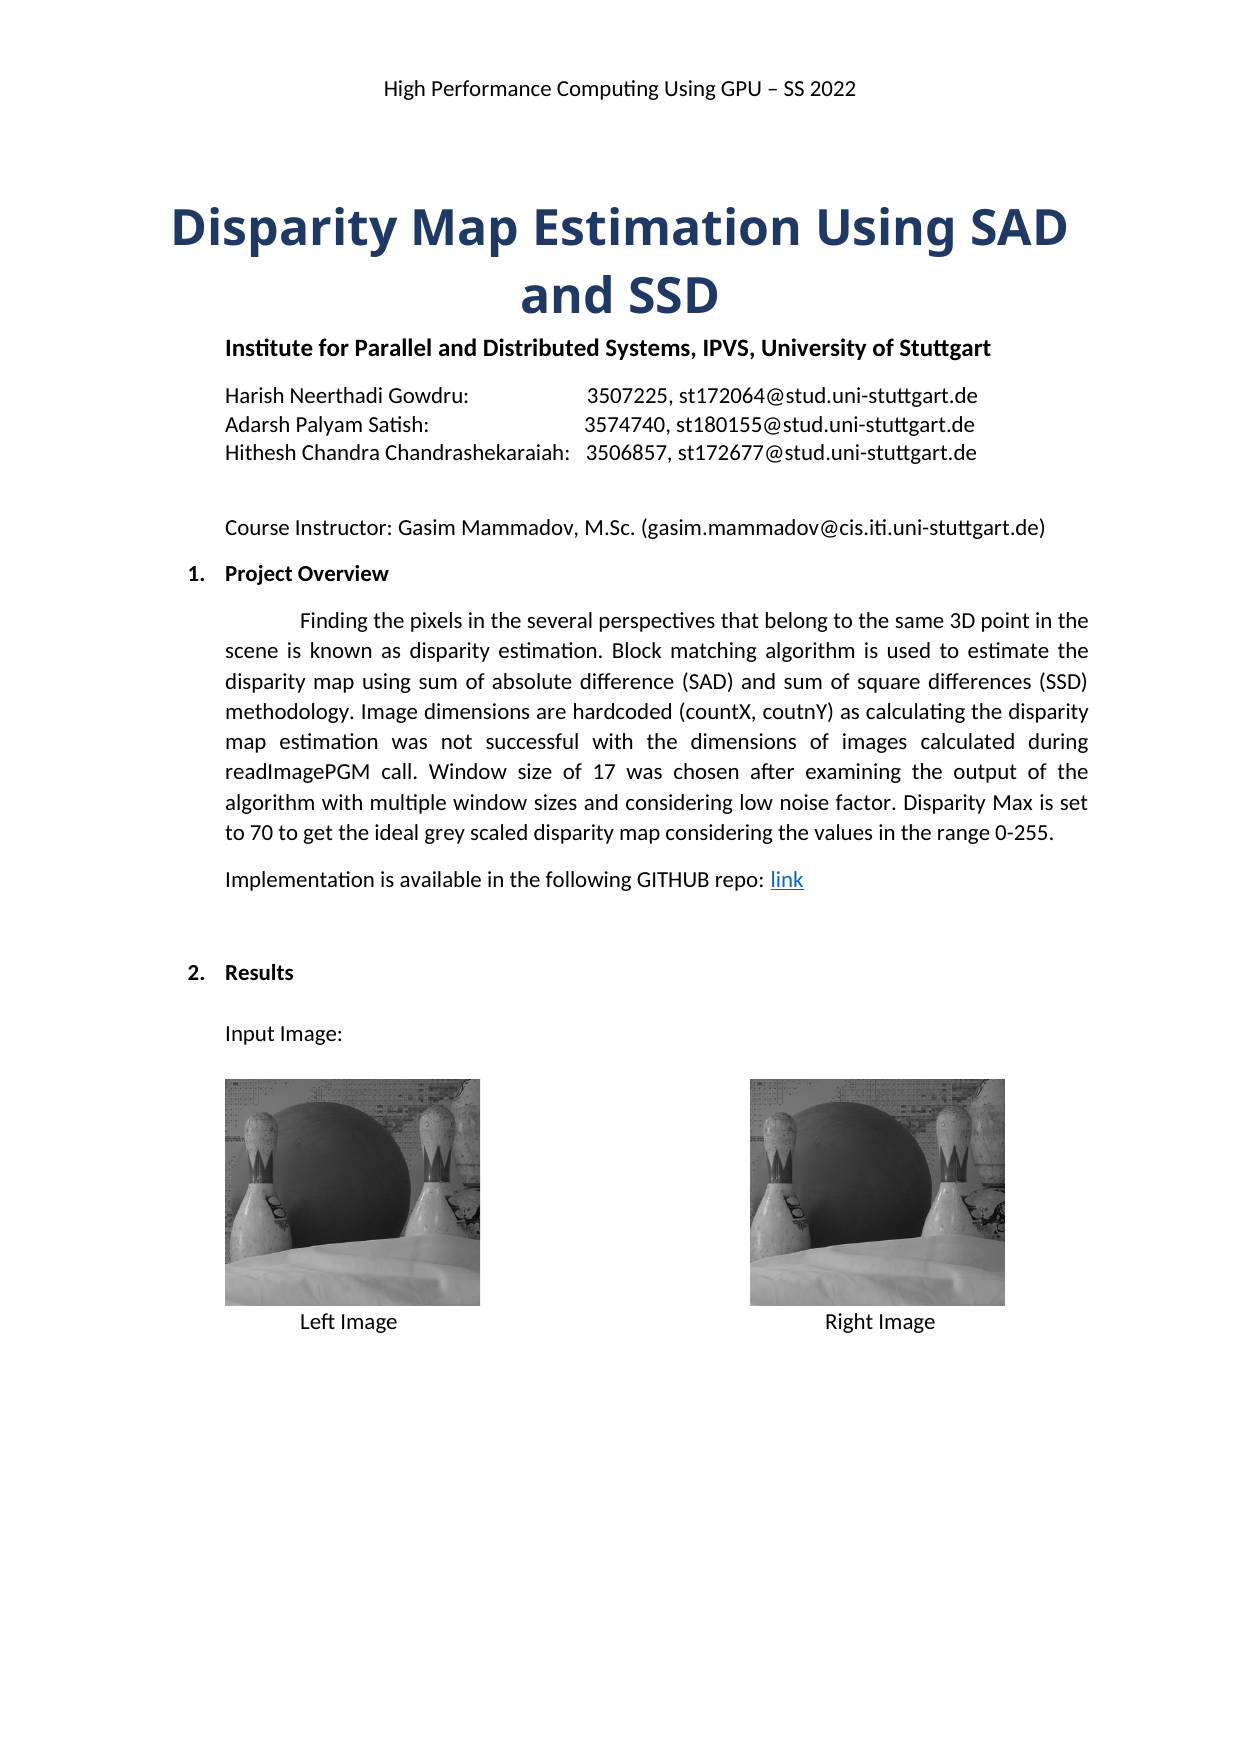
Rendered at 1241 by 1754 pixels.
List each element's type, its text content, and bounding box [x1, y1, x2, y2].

text Course Instructor: Gasim Mammadov, M.Sc. (gasim.mammadov@cis.iti.uni-stuttgart.de) [150, 513, 1090, 541]
list Project Overview [187, 559, 1090, 587]
list Left Image Right Image [225, 1307, 1090, 1335]
text Finding the pixels in the several perspectives that belong to the same 3D point in the scene is known as disparity estimation. Block matching algorithm is used to estimate the disparity map using sum of absolute difference (SAD) and sum of square differences (SSD) methodology. Image dimensions are hardcoded (countX, coutnY) as calculating the disparity map estimation was not successful with the dimensions of images calculated during readImagePGM call. Window size of 17 was chosen after examining the output of the algorithm with multiple window sizes and considering low noise factor. Disparity Max is set to 70 to get the ideal grey scaled disparity map considering the values in the range 0-255. [225, 606, 1090, 846]
list Input Image: [225, 1019, 1090, 1047]
text Institute for Parallel and Distributed Systems, IPVS, University of Stuttgart [150, 332, 1090, 363]
subtitle Disparity Map Estimation Using SAD and SSD [150, 192, 1090, 328]
text Implementation is available in the following GITHUB repo: link [225, 865, 1090, 893]
picture [225, 1079, 481, 1306]
text Harish Neerthadi Gowdru: 3507225, st172064@stud.uni-stuttgart.de [150, 382, 1090, 410]
list Results [187, 958, 1090, 986]
picture [750, 1079, 1005, 1306]
text Adarsh Palyam Satish: 3574740, st180155@stud.uni-stuttgart.de [150, 410, 1090, 438]
text Hithesh Chandra Chandrashekaraiah: 3506857, st172677@stud.uni-stuttgart.de [150, 438, 1090, 466]
